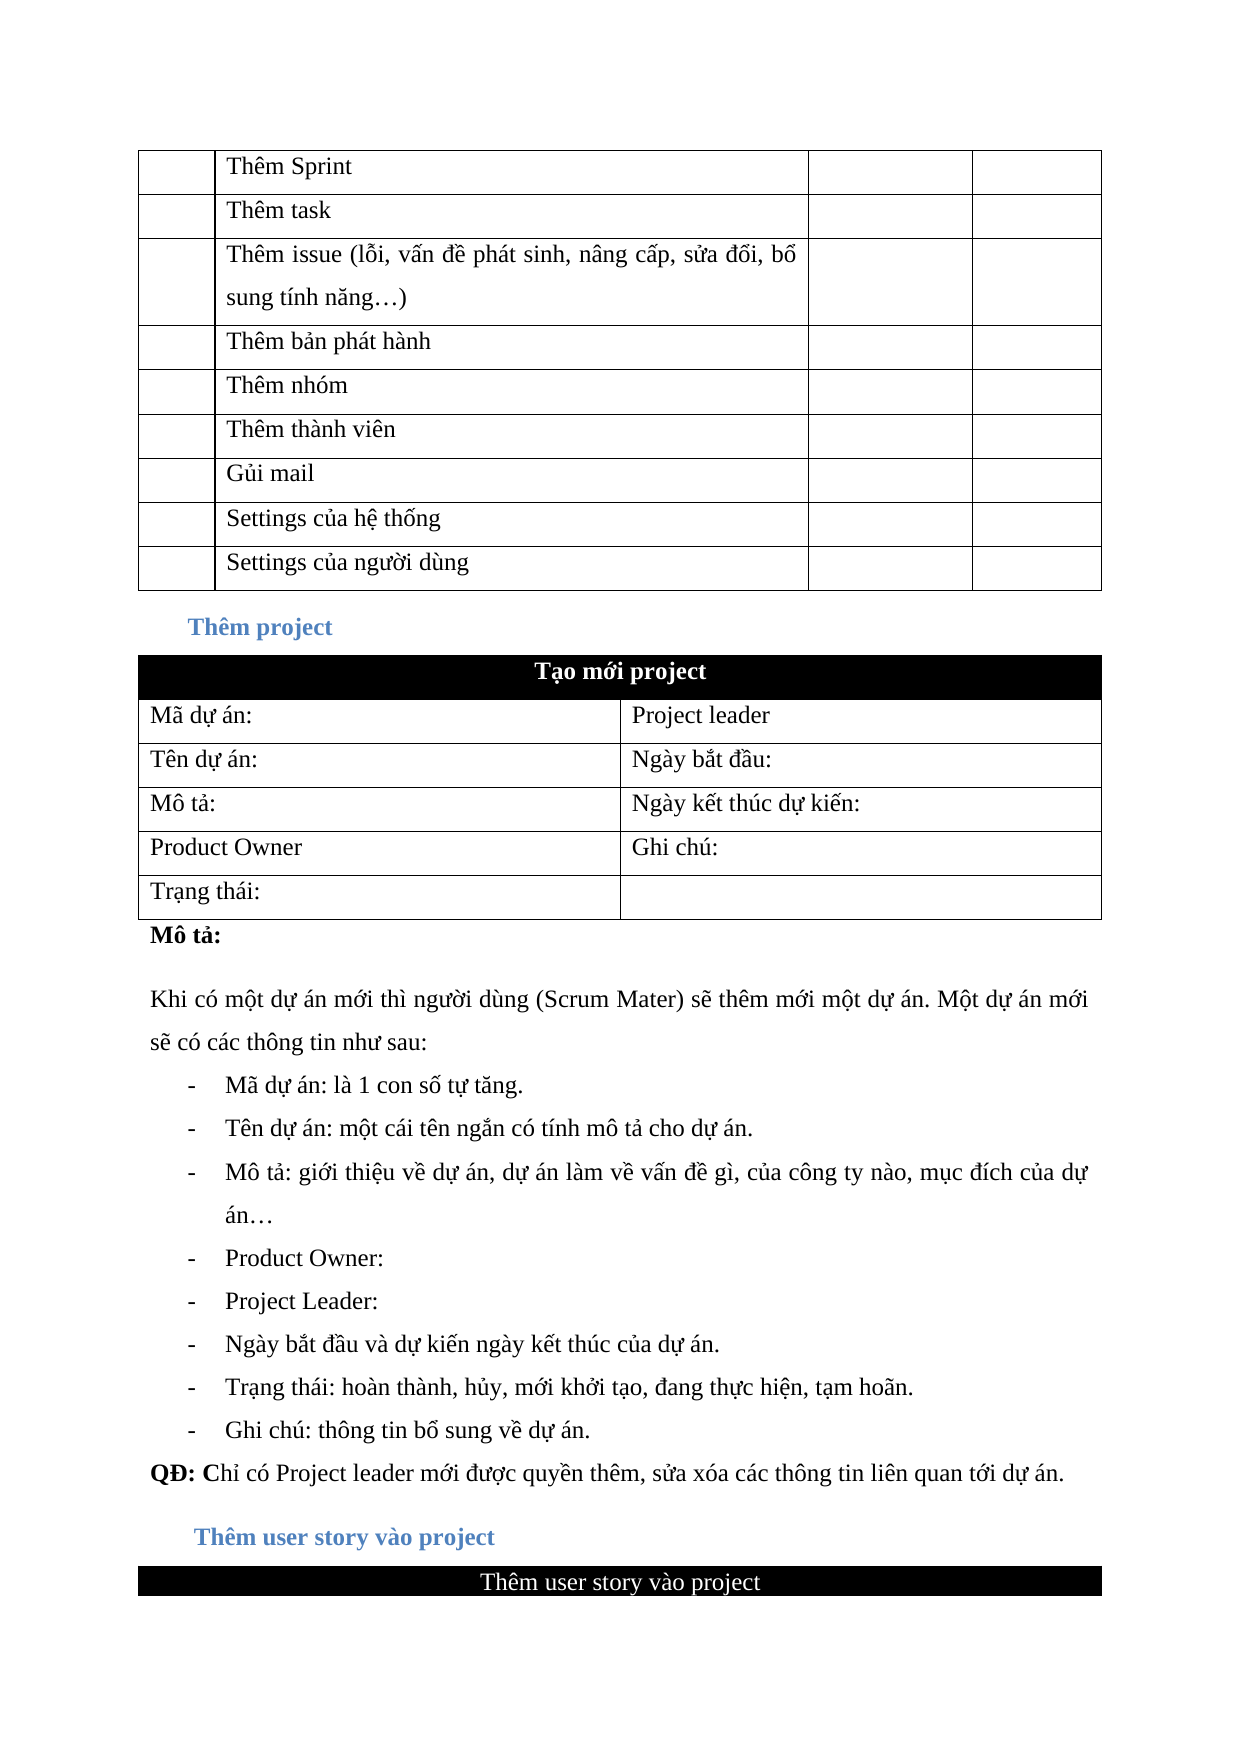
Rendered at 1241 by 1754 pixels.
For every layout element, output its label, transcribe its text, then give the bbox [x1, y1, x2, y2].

text Khi có một dự án mới thì người dùng (Scrum Mater) sẽ thêm mới một dự án. Một dự án mới sẽ có các thông tin như sau: [150, 984, 1090, 1056]
table_cell [973, 151, 1101, 194]
table_cell [139, 547, 214, 590]
table_cell [973, 459, 1101, 502]
table_cell Ngày bắt đầu: [621, 744, 1101, 787]
table_cell Gủi mail [216, 459, 808, 502]
list Trạng thái: hoàn thành, hủy, mới khởi tạo, đang thực hiện, tạm hoãn. [187, 1372, 1090, 1401]
text QĐ: Chỉ có Project leader mới được quyền thêm, sửa xóa các thông tin liên quan tới dự án. [150, 1458, 1090, 1487]
table_cell [973, 195, 1101, 238]
table_cell [973, 415, 1101, 457]
table_cell [809, 195, 972, 238]
table_cell Settings của người dùng [216, 547, 808, 590]
table_cell [139, 459, 214, 502]
table_cell Thêm Sprint [216, 151, 808, 194]
table_cell [809, 547, 972, 590]
table_cell Trạng thái: [139, 876, 620, 919]
table_cell [809, 459, 972, 502]
subtitle Thêm user story vào project [187, 1522, 1090, 1551]
table_header Thêm user story vào project [139, 1567, 1101, 1595]
table_cell [139, 370, 214, 413]
table_cell [809, 415, 972, 457]
text Mô tả: [150, 920, 1090, 949]
list Ngày bắt đầu và dự kiến ngày kết thúc của dự án. [187, 1329, 1090, 1358]
list Product Owner: [187, 1243, 1090, 1272]
list Tên dự án: một cái tên ngắn có tính mô tả cho dự án. [187, 1113, 1090, 1142]
table_cell Thêm thành viên [216, 415, 808, 457]
list Mô tả: giới thiệu về dự án, dự án làm về vấn đề gì, của công ty nào, mục đích của dự án… [187, 1157, 1090, 1228]
table_cell Thêm bản phát hành [216, 326, 808, 369]
table_cell Settings của hệ thống [216, 503, 808, 546]
table_cell [139, 503, 214, 546]
table_cell Ghi chú: [621, 832, 1101, 875]
table_cell [973, 239, 1101, 325]
table_cell [139, 326, 214, 369]
table_cell [139, 239, 214, 325]
table_cell [809, 239, 972, 325]
table_cell [809, 326, 972, 369]
table_cell Product Owner [139, 832, 620, 875]
table_cell [139, 195, 214, 238]
table_cell [809, 370, 972, 413]
table_cell Mã dự án: [139, 700, 620, 743]
table_cell Ngày kết thúc dự kiến: [621, 788, 1101, 831]
table_cell [809, 503, 972, 546]
table_cell Project leader [621, 700, 1101, 743]
table_cell [973, 547, 1101, 590]
subtitle Thêm project [187, 612, 1090, 640]
table_cell [973, 370, 1101, 413]
table_cell [809, 151, 972, 194]
table_cell Thêm task [216, 195, 808, 238]
list Project Leader: [187, 1286, 1090, 1315]
table_cell [973, 503, 1101, 546]
table_cell Tên dự án: [139, 744, 620, 787]
table_cell [139, 151, 214, 194]
table_header Tạo mới project [139, 656, 1101, 699]
table_cell [973, 326, 1101, 369]
list Mã dự án: là 1 con số tự tăng. [187, 1070, 1090, 1099]
table_cell Thêm nhóm [216, 370, 808, 413]
table_cell [139, 415, 214, 457]
list Ghi chú: thông tin bổ sung về dự án. [187, 1415, 1090, 1444]
table_cell [621, 876, 1101, 919]
table_cell Thêm issue (lỗi, vấn đề phát sinh, nâng cấp, sửa đổi, bổ sung tính năng…) [216, 239, 808, 325]
table_cell Mô tả: [139, 788, 620, 831]
